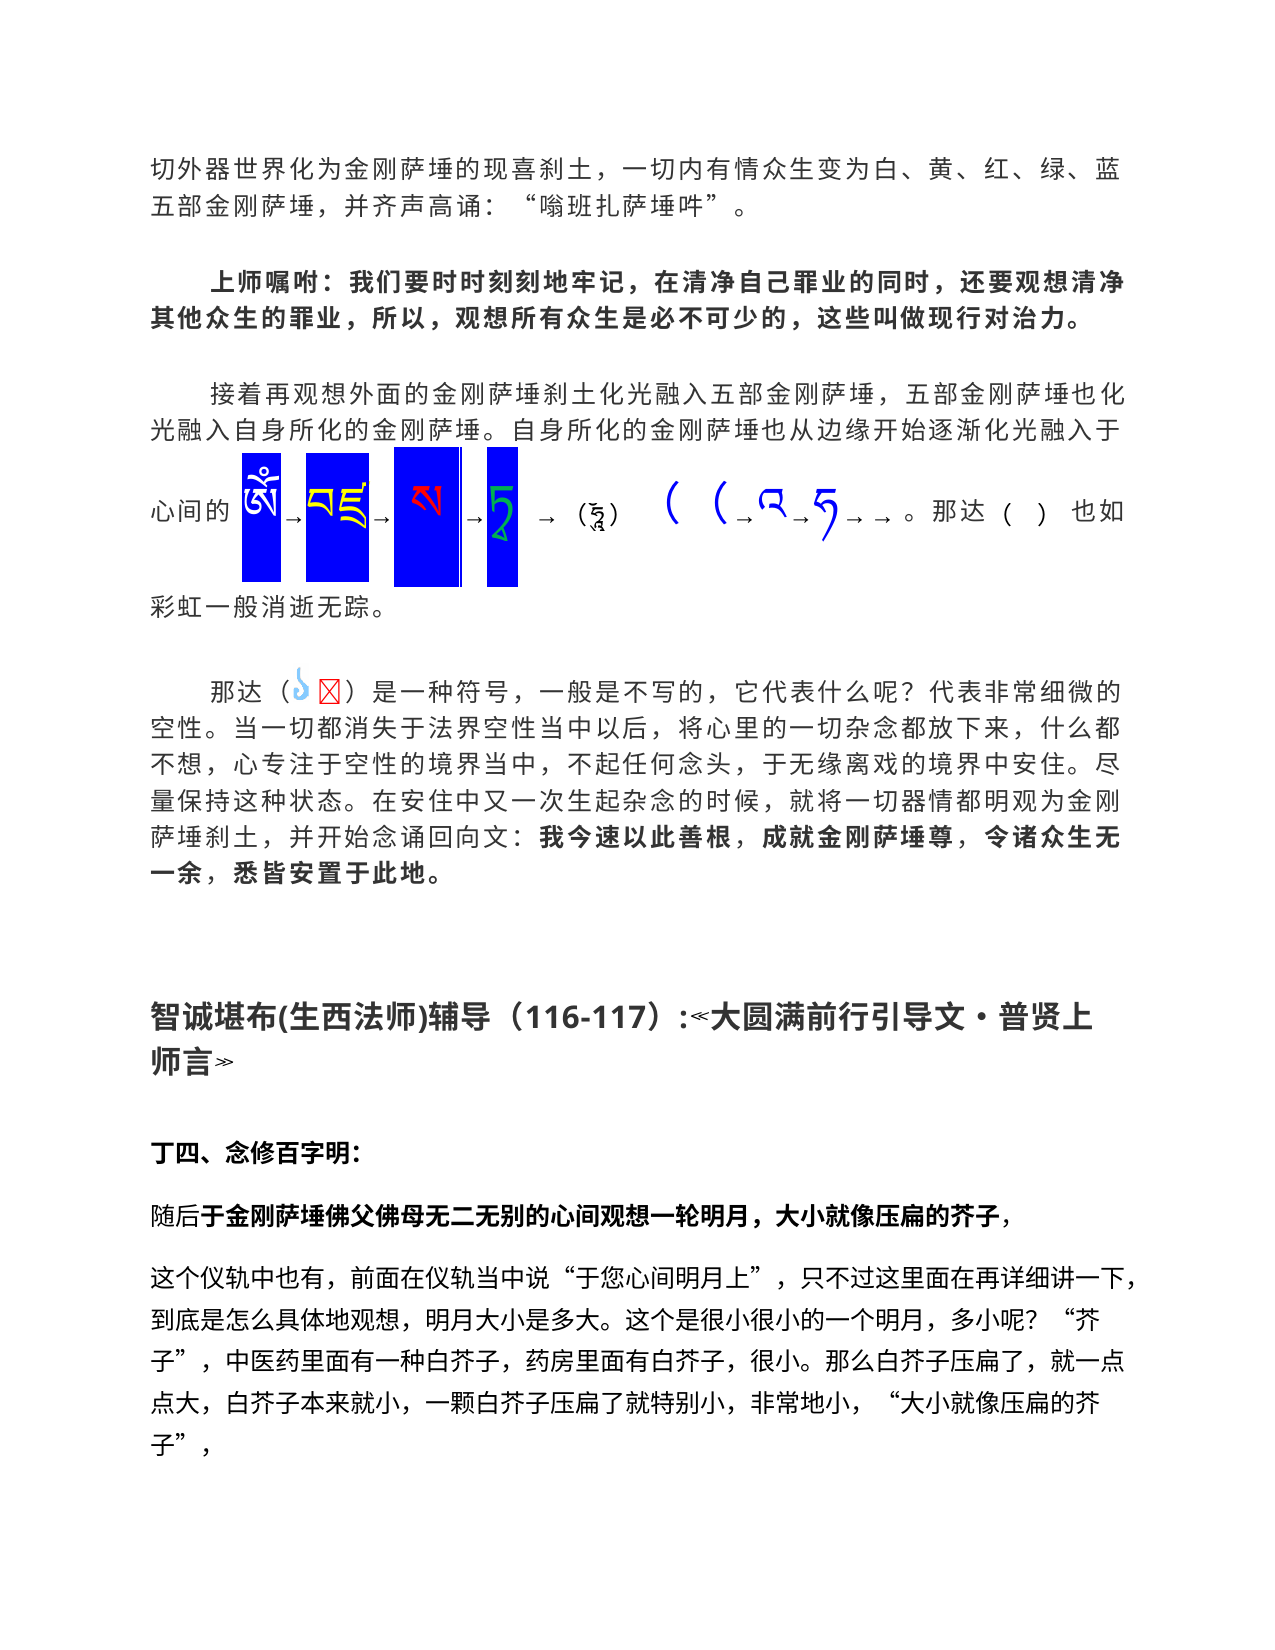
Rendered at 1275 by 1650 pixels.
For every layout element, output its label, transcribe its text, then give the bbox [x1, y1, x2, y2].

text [150, 150, 1125, 222]
text 上师嘱咐：我们要时时刻刻地牢记，在清净自己罪业的同时，还要观想清净其他众生的罪业，所以，观想所有众生是必不可少的，这些叫做现行对治力。 [150, 262, 1125, 334]
text 丁四、念修百字明： [150, 1133, 1125, 1170]
text 智诚堪布(生西法师)辅导（116-117）:大圆满前行引导文•普贤上师言 [150, 992, 1125, 1082]
text 接着再观想外面的金刚萨埵刹土化光融入五部金刚萨埵，五部金刚萨埵也化光融入自身所化的金刚萨埵。自身所化的金刚萨埵也从边缘开始逐渐化光融入于心间的 ཨོཾབཛྲ ས ཏྭ （（འཧ 。那达 也如彩虹一般消逝无踪。 [150, 374, 1125, 624]
text 随后于金刚萨埵佛父佛母无二无别的心间观想一轮明月，大小就像压扁的芥子， [150, 1196, 1125, 1232]
picture [293, 663, 309, 702]
text 那达（ ）是一种符号，一般是不写的，它代表什么呢？代表非常细微的空性。当一切都消失于法界空性当中以后，将心里的一切杂念都放下来，什么都不想，心专注于空性的境界当中，不起任何念头，于无缘离戏的境界中安住。尽量保持这种状态。在安住中又一次生起杂念的时候，就将一切器情都明观为金刚萨埵刹土，并开始念诵回向文：我今速以此善根，成就金刚萨埵尊，令诸众生无一余，悉皆安置于此地。 [150, 663, 1125, 890]
text 这个仪轨中也有，前面在仪轨当中说“于您心间明月上”，只不过这里面在再详细讲一下，到底是怎么具体地观想，明月大小是多大。这个是很小很小的一个明月，多小呢？“芥子”，中医药里面有一种白芥子，药房里面有白芥子，很小。那么白芥子压扁了，就一点点大，白芥子本来就小，一颗白芥子压扁了就特别小，非常地小，“大小就像压扁的芥子”， [150, 1258, 1125, 1461]
